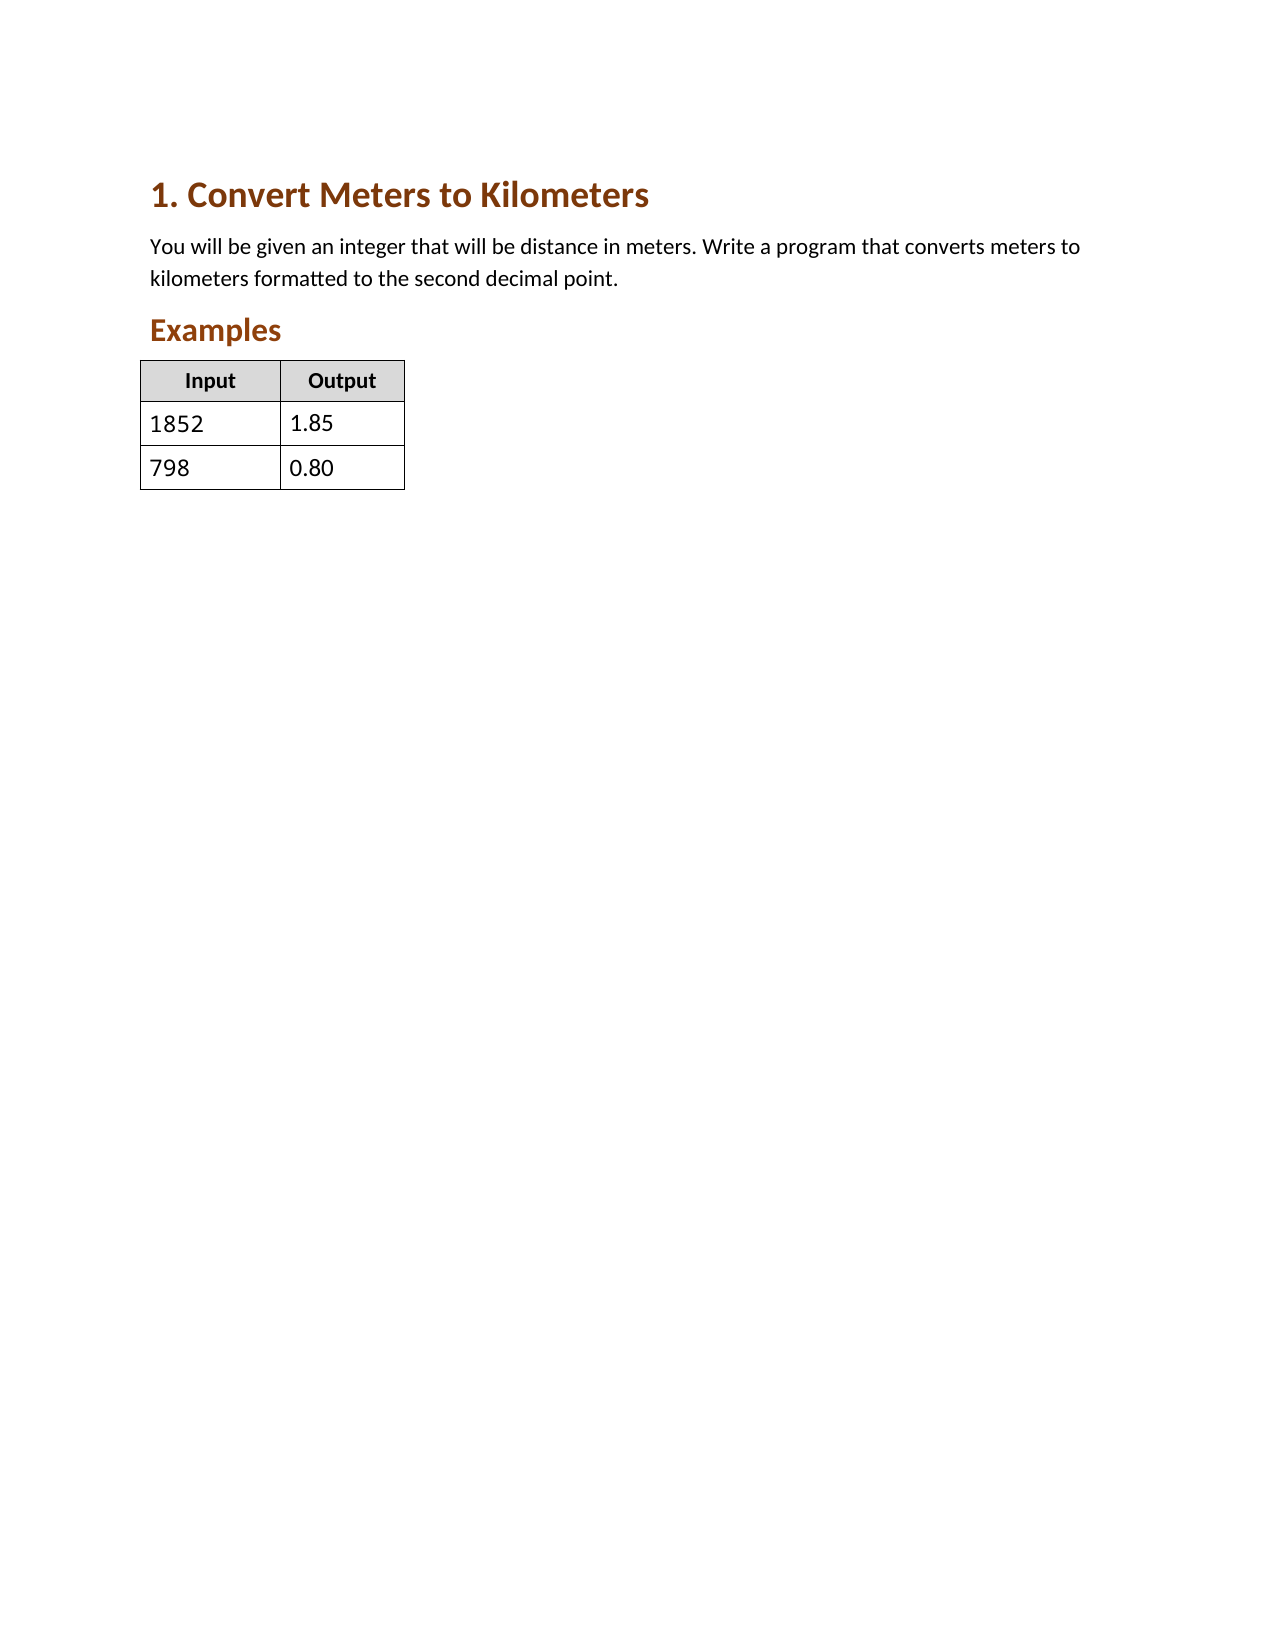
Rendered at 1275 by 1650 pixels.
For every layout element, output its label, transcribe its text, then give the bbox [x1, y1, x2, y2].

table_header Output [281, 361, 404, 401]
text You will be given an integer that will be distance in meters. Write a program that converts meters to kilometers formatted to the second decimal point. [150, 232, 1125, 292]
table_header Input [141, 361, 280, 401]
subtitle Examples [150, 309, 1125, 349]
subtitle Convert Meters to Kilometers [150, 171, 1125, 217]
table_cell 798 [141, 446, 280, 489]
table_cell 1.85 [281, 402, 404, 445]
table_cell 0.80 [281, 446, 404, 489]
table_cell 1852 [141, 402, 280, 445]
